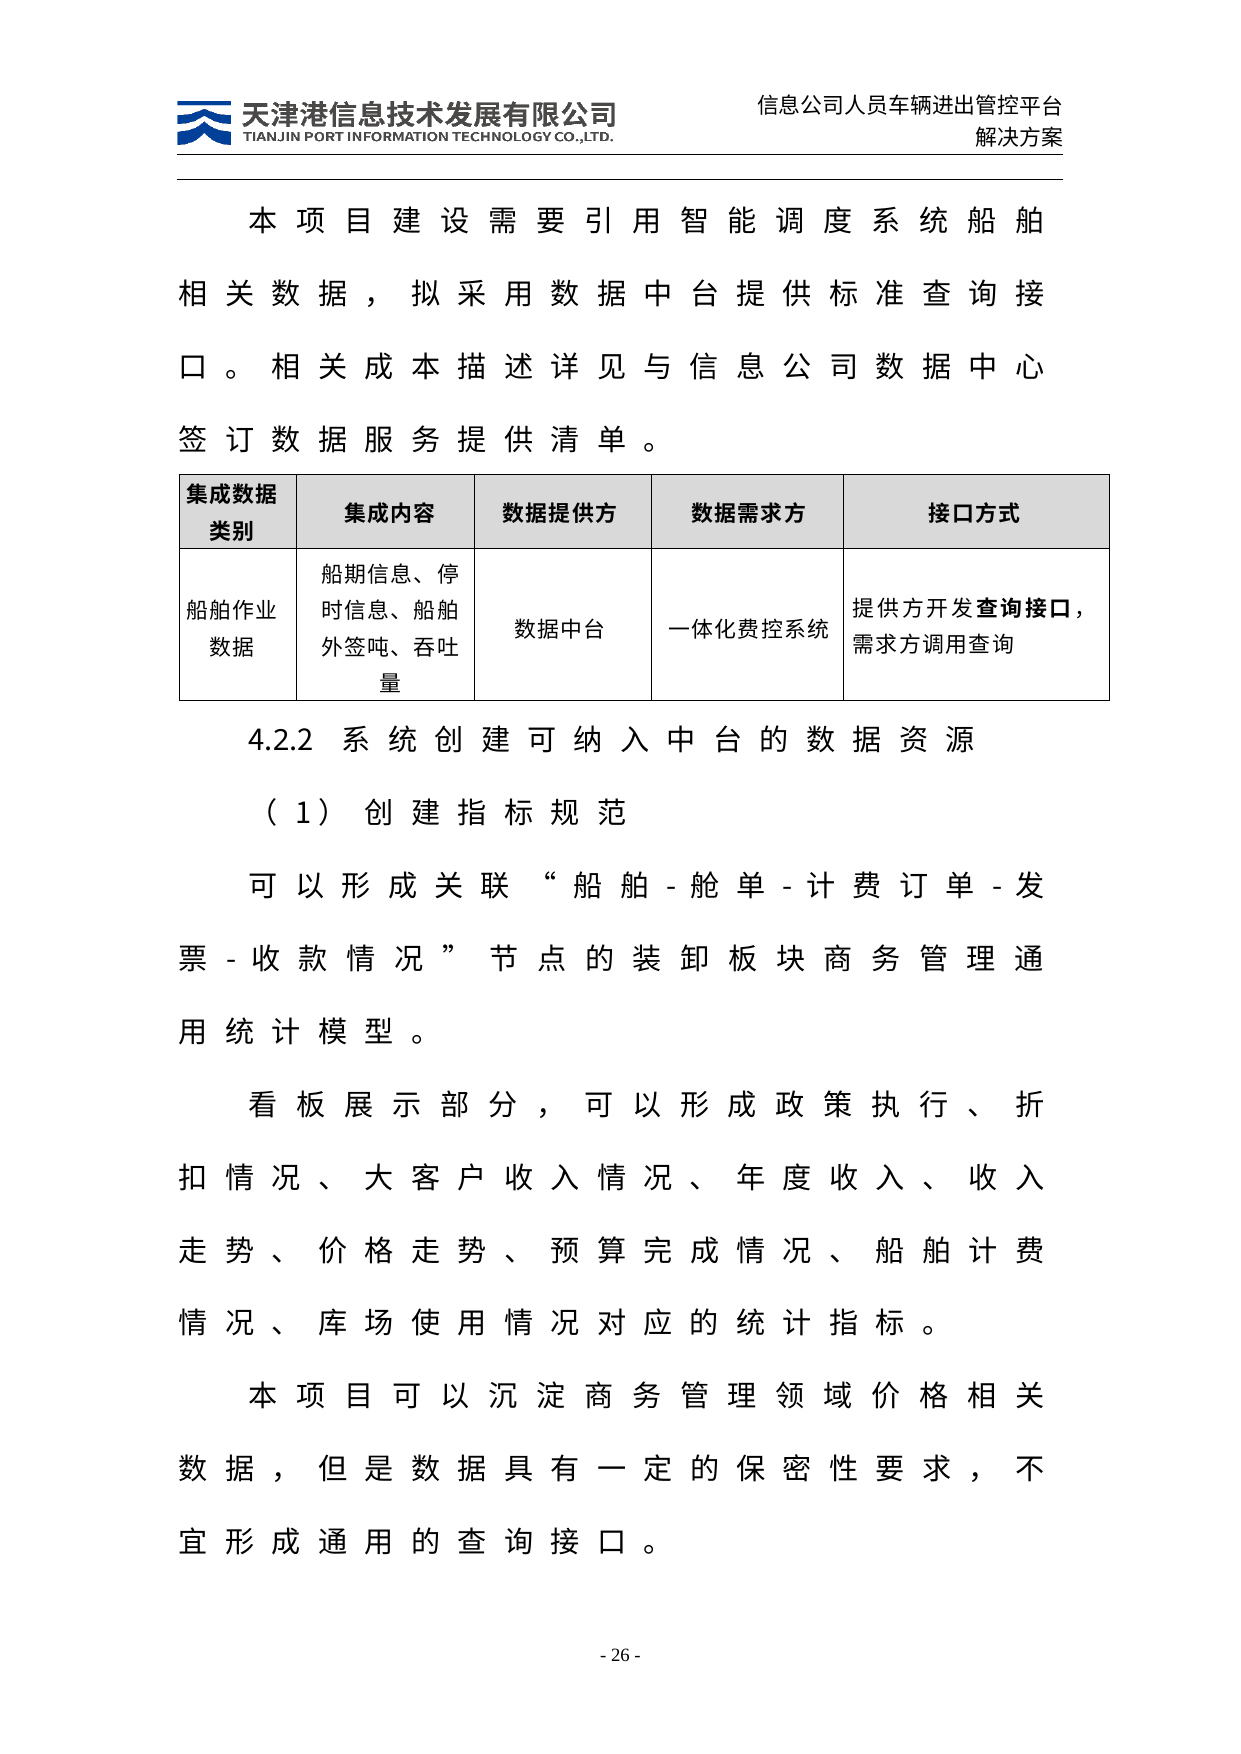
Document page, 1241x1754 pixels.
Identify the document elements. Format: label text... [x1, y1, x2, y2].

table_cell 船舶作业数据 [180, 549, 296, 700]
text （1）创建指标规范 [179, 774, 1061, 847]
table_cell 船期信息、停时信息、船舶外签吨、吞吐量 [297, 549, 474, 700]
table_cell 提供方开发查询接口，需求方调用查询 [844, 549, 1109, 700]
table_cell 一体化费控系统 [652, 549, 843, 700]
table_header 数据需求方 [652, 475, 843, 548]
text 本项目建设需要引用智能调度系统船舶相关数据，拟采用数据中台提供标准查询接口。相关成本描述详见与信息公司数据中心签订数据服务提供清单。 [179, 182, 1061, 474]
table_header 集成数据类别 [180, 475, 296, 548]
table_header 数据提供方 [475, 475, 651, 548]
text 4.2.2 系统创建可纳入中台的数据资源 [179, 701, 1061, 774]
picture [177, 101, 615, 145]
table_header 接口方式 [844, 475, 1109, 548]
table_header 集成内容 [297, 475, 474, 548]
text 看板展示部分，可以形成政策执行、折扣情况、大客户收入情况、年度收入、收入走势、价格走势、预算完成情况、船舶计费情况、库场使用情况对应的统计指标。 [179, 1066, 1061, 1358]
table_cell 数据中台 [475, 549, 651, 700]
text 本项目可以沉淀商务管理领域价格相关数据，但是数据具有一定的保密性要求，不宜形成通用的查询接口。 [179, 1358, 1061, 1576]
text 可以形成关联“船舶-舱单-计费订单-发票-收款情况”节点的装卸板块商务管理通用统计模型。 [179, 847, 1061, 1066]
